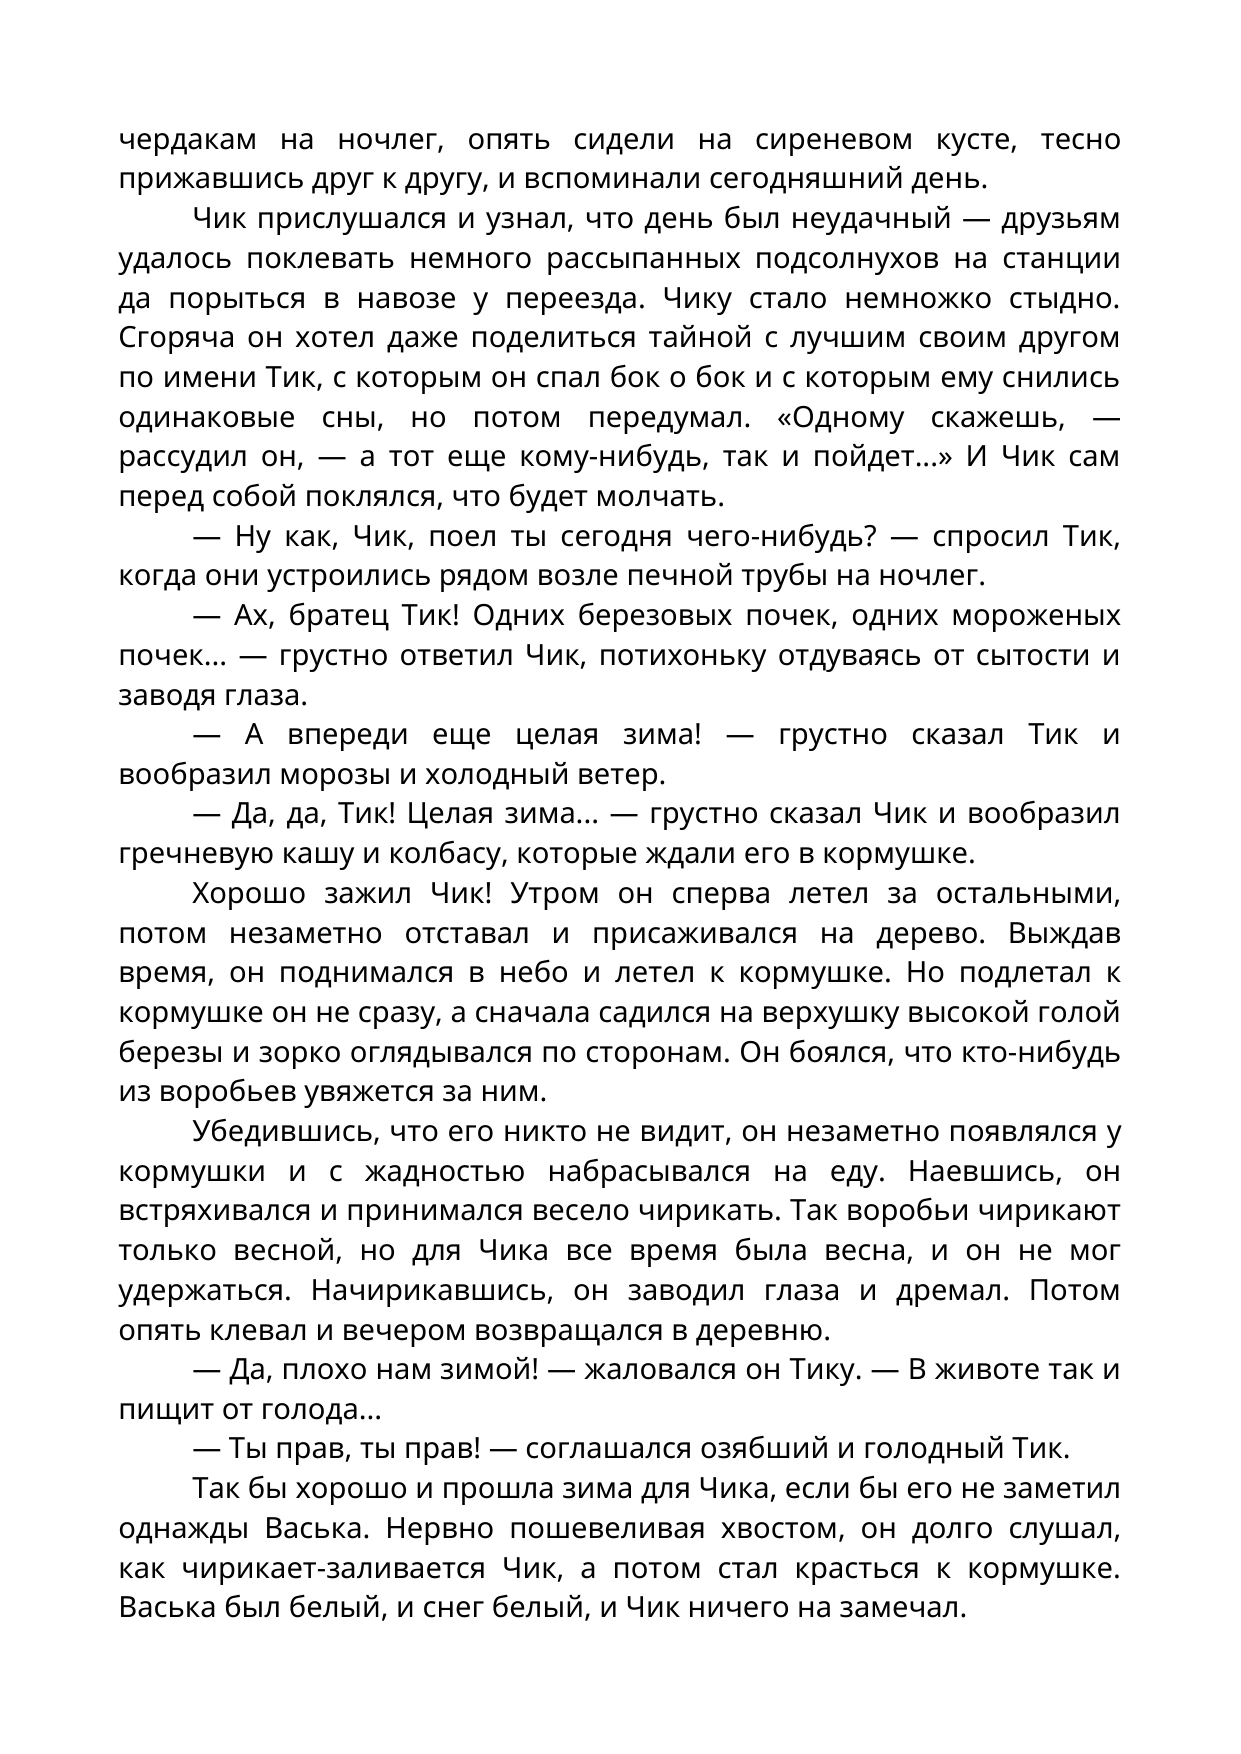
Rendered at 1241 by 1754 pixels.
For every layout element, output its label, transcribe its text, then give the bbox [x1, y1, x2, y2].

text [118, 118, 1122, 197]
text — А впереди еще целая зима! — грустно сказал Тик и вообразил морозы и холодный ветер. [118, 713, 1122, 793]
text Так бы хорошо и прошла зима для Чика, если бы его не заметил однажды Васька. Нервно пошевеливая хвостом, он долго слушал, как чирикает-заливается Чик, а потом стал красться к кормушке. Васька был белый, и снег белый, и Чик ничего на замечал. [118, 1467, 1122, 1626]
text — Да, плохо нам зимой! — жаловался он Тику. — В животе так и пищит от голода... [118, 1348, 1122, 1428]
text Чик прислушался и узнал, что день был неудачный — друзьям удалось поклевать немного рассыпанных подсолнухов на станции да порыться в навозе у переезда. Чику стало немножко стыдно. Сгоряча он хотел даже поделиться тайной с лучшим своим другом по имени Тик, с которым он спал бок о бок и с которым ему снились одинаковые сны, но потом передумал. «Одному скажешь, — рассудил он, — а тот еще кому-нибудь, так и пойдет...» И Чик сам перед собой поклялся, что будет молчать. [118, 197, 1122, 515]
text — Ну как, Чик, поел ты сегодня чего-нибудь? — спросил Тик, когда они устроились рядом возле печной трубы на ночлег. [118, 515, 1122, 594]
text — Ты прав, ты прав! — соглашался озябший и голодный Тик. [118, 1428, 1122, 1467]
text Убедившись, что его никто не видит, он незаметно появлялся у кормушки и с жадностью набрасывался на еду. Наевшись, он встряхивался и принимался весело чирикать. Так воробьи чирикают только весной, но для Чика все время была весна, и он не мог удержаться. Начирикавшись, он заводил глаза и дремал. Потом опять клевал и вечером возвращался в деревню. [118, 1110, 1122, 1348]
text Хорошо зажил Чик! Утром он сперва летел за остальными, потом незаметно отставал и присаживался на дерево. Выждав время, он поднимался в небо и летел к кормушке. Но подлетал к кормушке он не сразу, а сначала садился на верхушку высокой голой березы и зорко оглядывался по сторонам. Он боялся, что кто-нибудь из воробьев увяжется за ним. [118, 872, 1122, 1110]
text — Ах, братец Тик! Одних березовых почек, одних мороженых почек... — грустно ответил Чик, потихоньку отдуваясь от сытости и заводя глаза. [118, 594, 1122, 713]
text — Да, да, Тик! Целая зима... — грустно сказал Чик и вообразил гречневую кашу и колбасу, которые ждали его в кормушке. [118, 793, 1122, 872]
